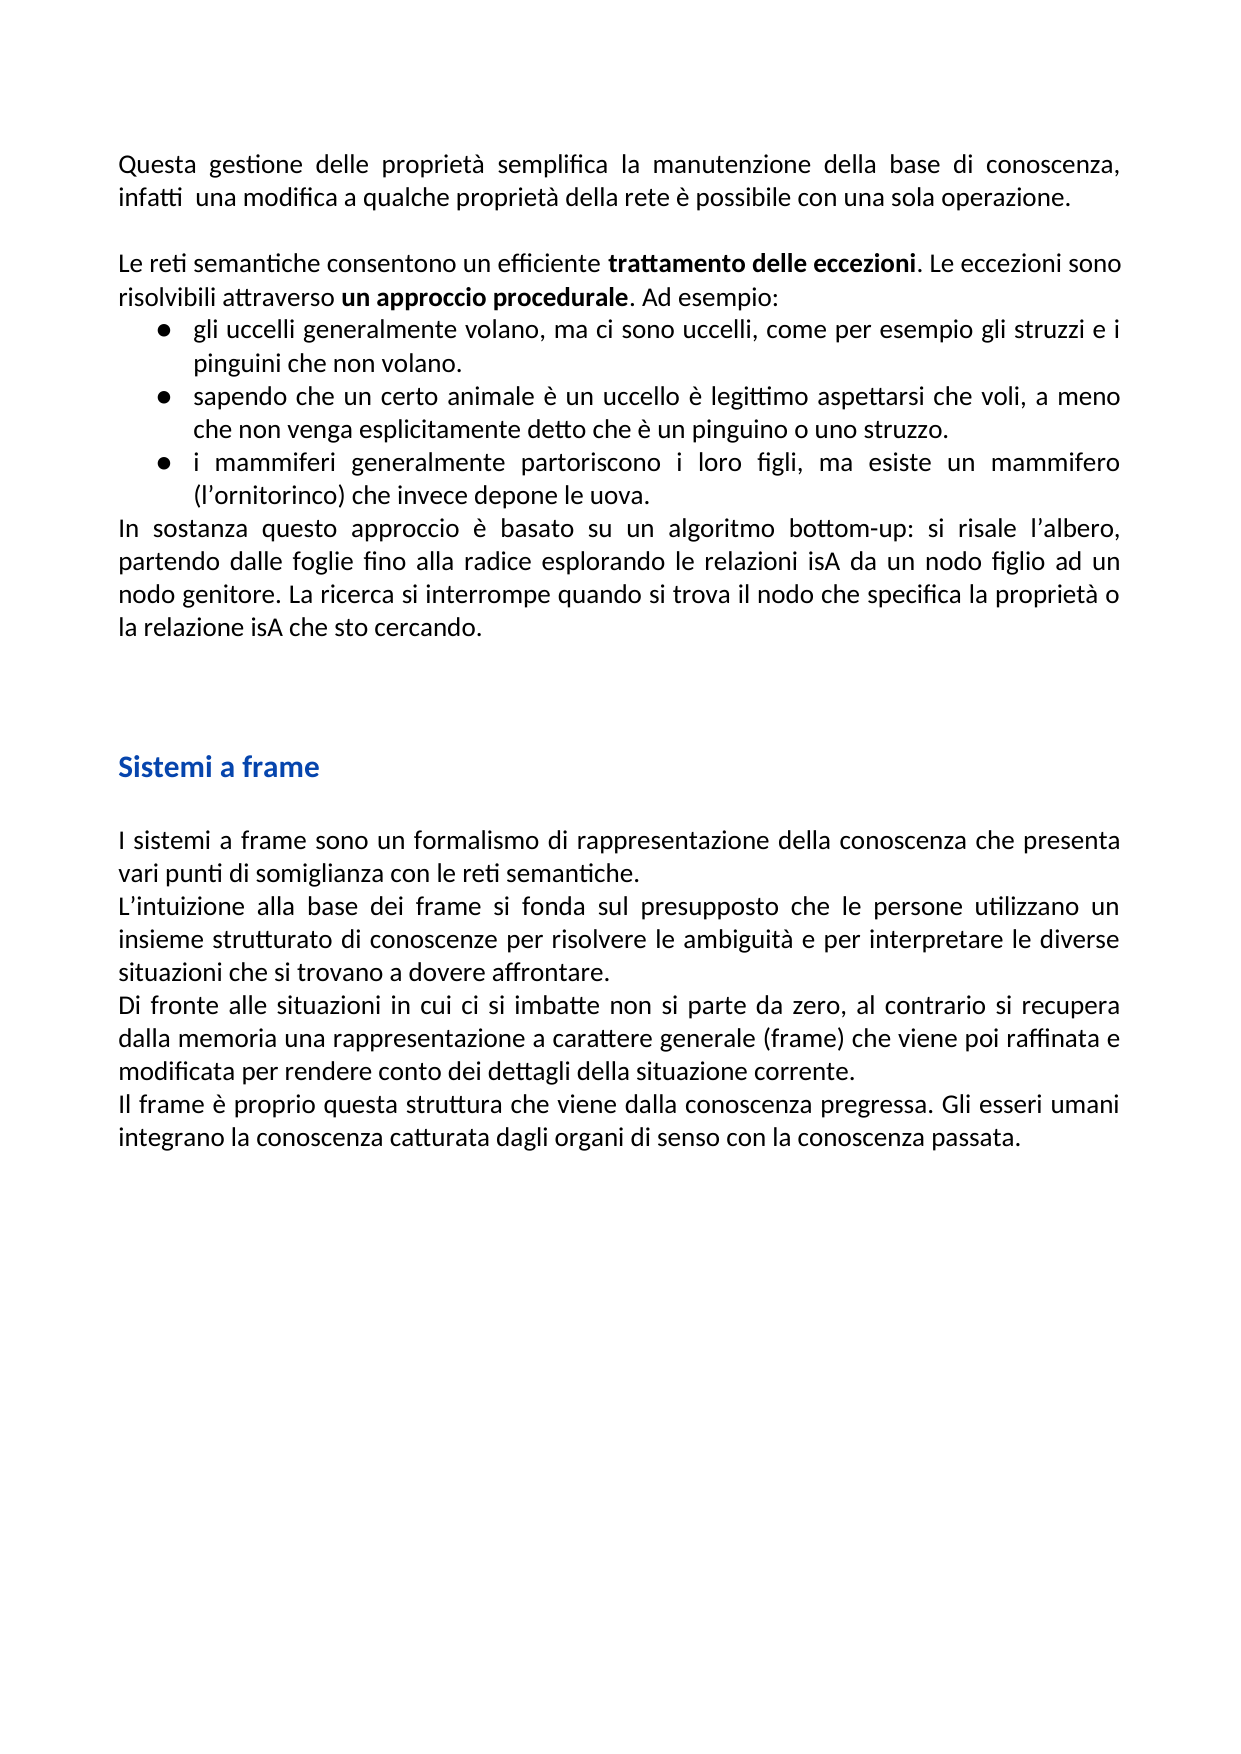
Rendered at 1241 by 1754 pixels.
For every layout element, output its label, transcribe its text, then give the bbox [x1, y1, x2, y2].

list gli uccelli generalmente volano, ma ci sono uccelli, come per esempio gli struzzi e i pinguini che non volano. [156, 313, 1122, 379]
text Sistemi a frame [118, 747, 1122, 785]
text I sistemi a frame sono un formalismo di rappresentazione della conoscenza che presenta vari punti di somiglianza con le reti semantiche. [118, 823, 1122, 889]
text L’intuizione alla base dei frame si fonda sul presupposto che le persone utilizzano un insieme strutturato di conoscenze per risolvere le ambiguità e per interpretare le diverse situazioni che si trovano a dovere affrontare. [118, 889, 1122, 988]
text Le reti semantiche consentono un efficiente trattamento delle eccezioni. Le eccezioni sono risolvibili attraverso un approccio procedurale. Ad esempio: [118, 247, 1122, 313]
text Questa gestione delle proprietà semplifica la manutenzione della base di conoscenza, infatti una modifica a qualche proprietà della rete è possibile con una sola operazione. [118, 148, 1122, 214]
text Di fronte alle situazioni in cui ci si imbatte non si parte da zero, al contrario si recupera dalla memoria una rappresentazione a carattere generale (frame) che viene poi raffinata e modificata per rendere conto dei dettagli della situazione corrente. [118, 988, 1122, 1087]
text In sostanza questo approccio è basato su un algoritmo bottom-up: si risale l’albero, partendo dalle foglie fino alla radice esplorando le relazioni isA da un nodo figlio ad un nodo genitore. La ricerca si interrompe quando si trova il nodo che specifica la proprietà o la relazione isA che sto cercando. [118, 511, 1122, 643]
list sapendo che un certo animale è un uccello è legittimo aspettarsi che voli, a meno che non venga esplicitamente detto che è un pinguino o uno struzzo. [156, 379, 1122, 445]
list i mammiferi generalmente partoriscono i loro figli, ma esiste un mammifero (l’ornitorinco) che invece depone le uova. [156, 445, 1122, 511]
text Il frame è proprio questa struttura che viene dalla conoscenza pregressa. Gli esseri umani integrano la conoscenza catturata dagli organi di senso con la conoscenza passata. [118, 1087, 1122, 1153]
